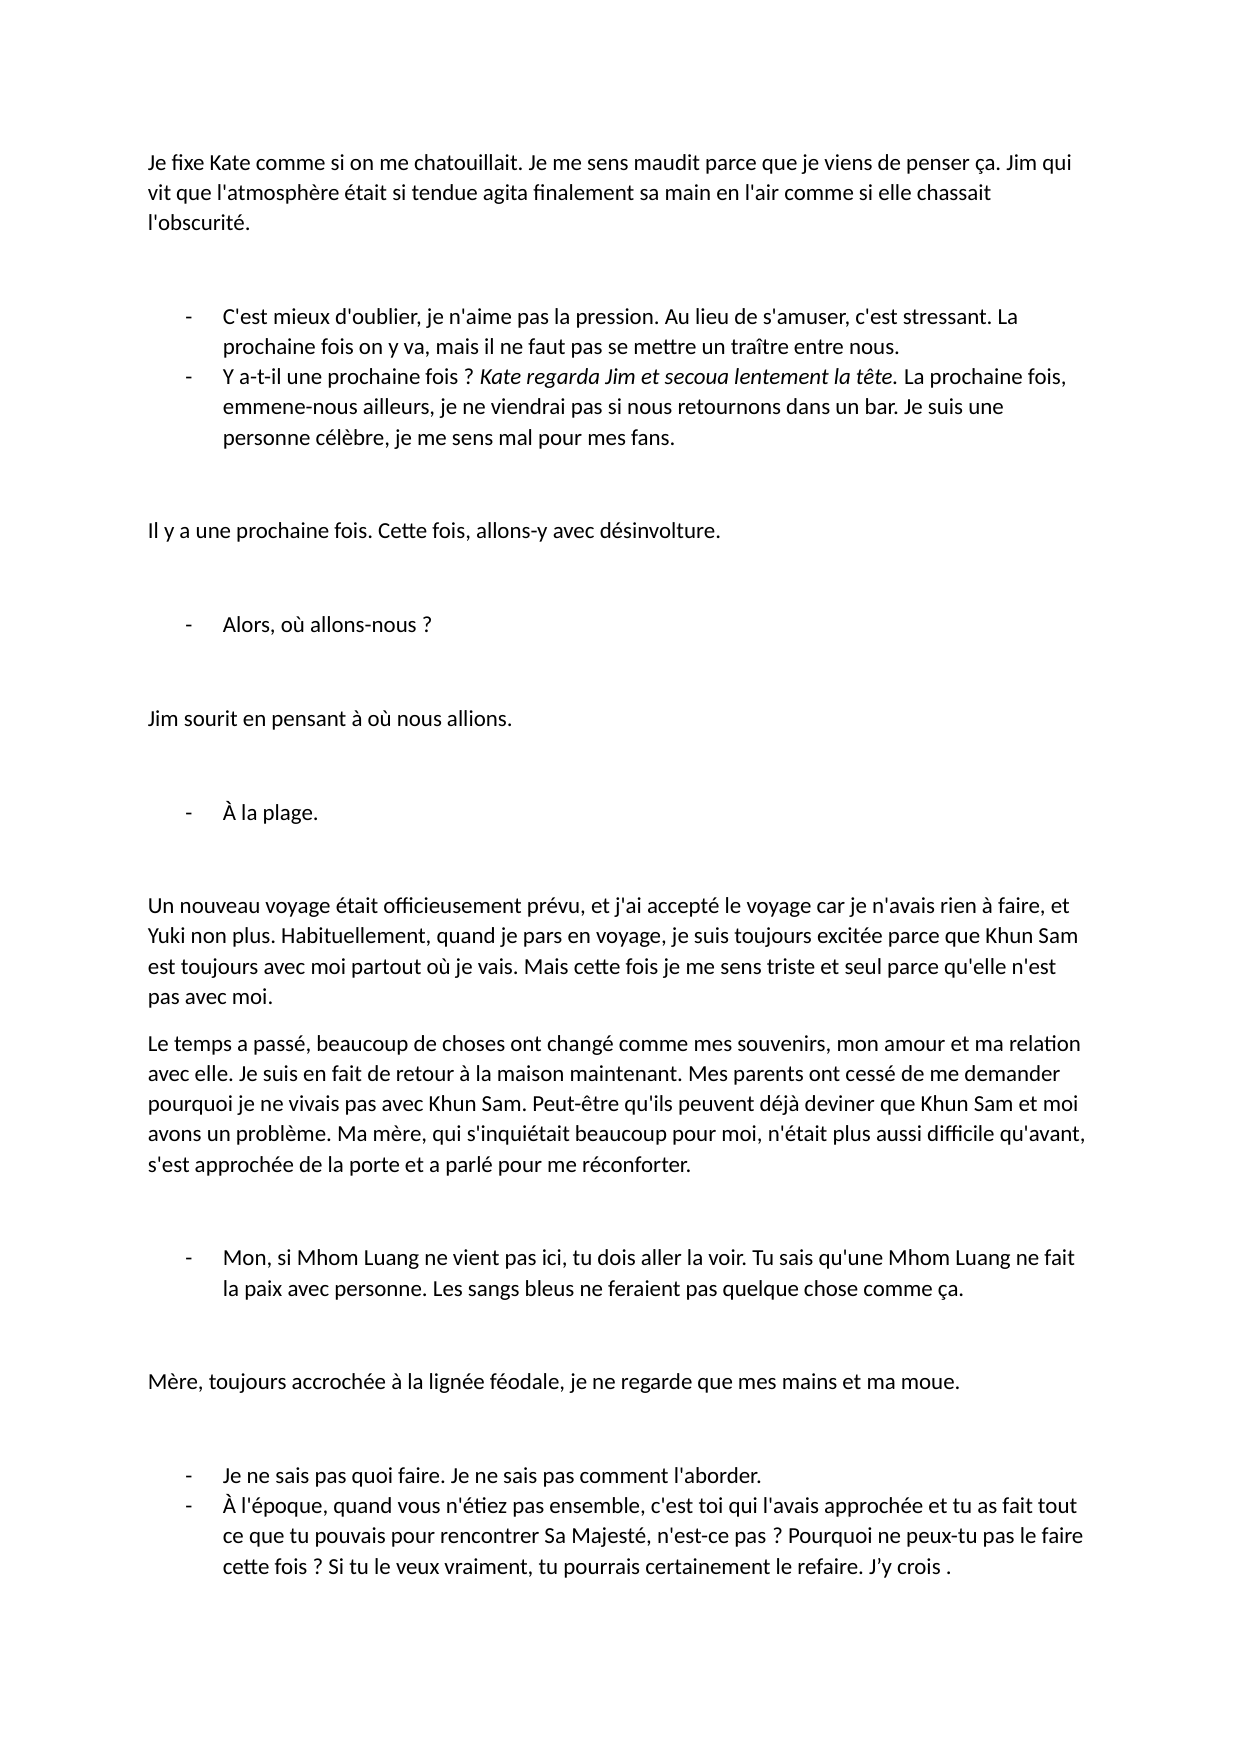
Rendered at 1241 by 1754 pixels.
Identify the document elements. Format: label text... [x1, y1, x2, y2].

list À la plage. [185, 798, 1093, 826]
text Jim sourit en pensant à où nous allions. [148, 704, 1093, 732]
text Le temps a passé, beaucoup de choses ont changé comme mes souvenirs, mon amour et ma relation avec elle. Je suis en fait de retour à la maison maintenant. Mes parents ont cessé de me demander pourquoi je ne vivais pas avec Khun Sam. Peut-être qu'ils peuvent déjà deviner que Khun Sam et moi avons un problème. Ma mère, qui s'inquiétait beaucoup pour moi, n'était plus aussi difficile qu'avant, s'est approchée de la porte et a parlé pour me réconforter. [148, 1029, 1093, 1178]
text Il y a une prochaine fois. Cette fois, allons-y avec désinvolture. [148, 516, 1093, 544]
list À l'époque, quand vous n'étiez pas ensemble, c'est toi qui l'avais approchée et tu as fait tout ce que tu pouvais pour rencontrer Sa Majesté, n'est-ce pas ? Pourquoi ne peux-tu pas le faire cette fois ? Si tu le veux vraiment, tu pourrais certainement le refaire. J’y crois . [185, 1491, 1093, 1580]
text Un nouveau voyage était officieusement prévu, et j'ai accepté le voyage car je n'avais rien à faire, et Yuki non plus. Habituellement, quand je pars en voyage, je suis toujours excitée parce que Khun Sam est toujours avec moi partout où je vais. Mais cette fois je me sens triste et seul parce qu'elle n'est pas avec moi. [148, 891, 1093, 1010]
list C'est mieux d'oublier, je n'aime pas la pression. Au lieu de s'amuser, c'est stressant. La prochaine fois on y va, mais il ne faut pas se mettre un traître entre nous. [185, 302, 1093, 360]
list Mon, si Mhom Luang ne vient pas ici, tu dois aller la voir. Tu sais qu'une Mhom Luang ne fait la paix avec personne. Les sangs bleus ne feraient pas quelque chose comme ça. [185, 1243, 1093, 1302]
list Alors, où allons-nous ? [185, 610, 1093, 638]
list Je ne sais pas quoi faire. Je ne sais pas comment l'aborder. [185, 1461, 1093, 1489]
text Je fixe Kate comme si on me chatouillait. Je me sens maudit parce que je viens de penser ça. Jim qui vit que l'atmosphère était si tendue agita finalement sa main en l'air comme si elle chassait l'obscurité. [148, 148, 1093, 236]
text Mère, toujours accrochée à la lignée féodale, je ne regarde que mes mains et ma moue. [148, 1367, 1093, 1395]
list Y a-t-il une prochaine fois ? Kate regarda Jim et secoua lentement la tête. La prochaine fois, emmene-nous ailleurs, je ne viendrai pas si nous retournons dans un bar. Je suis une personne célèbre, je me sens mal pour mes fans. [185, 362, 1093, 451]
